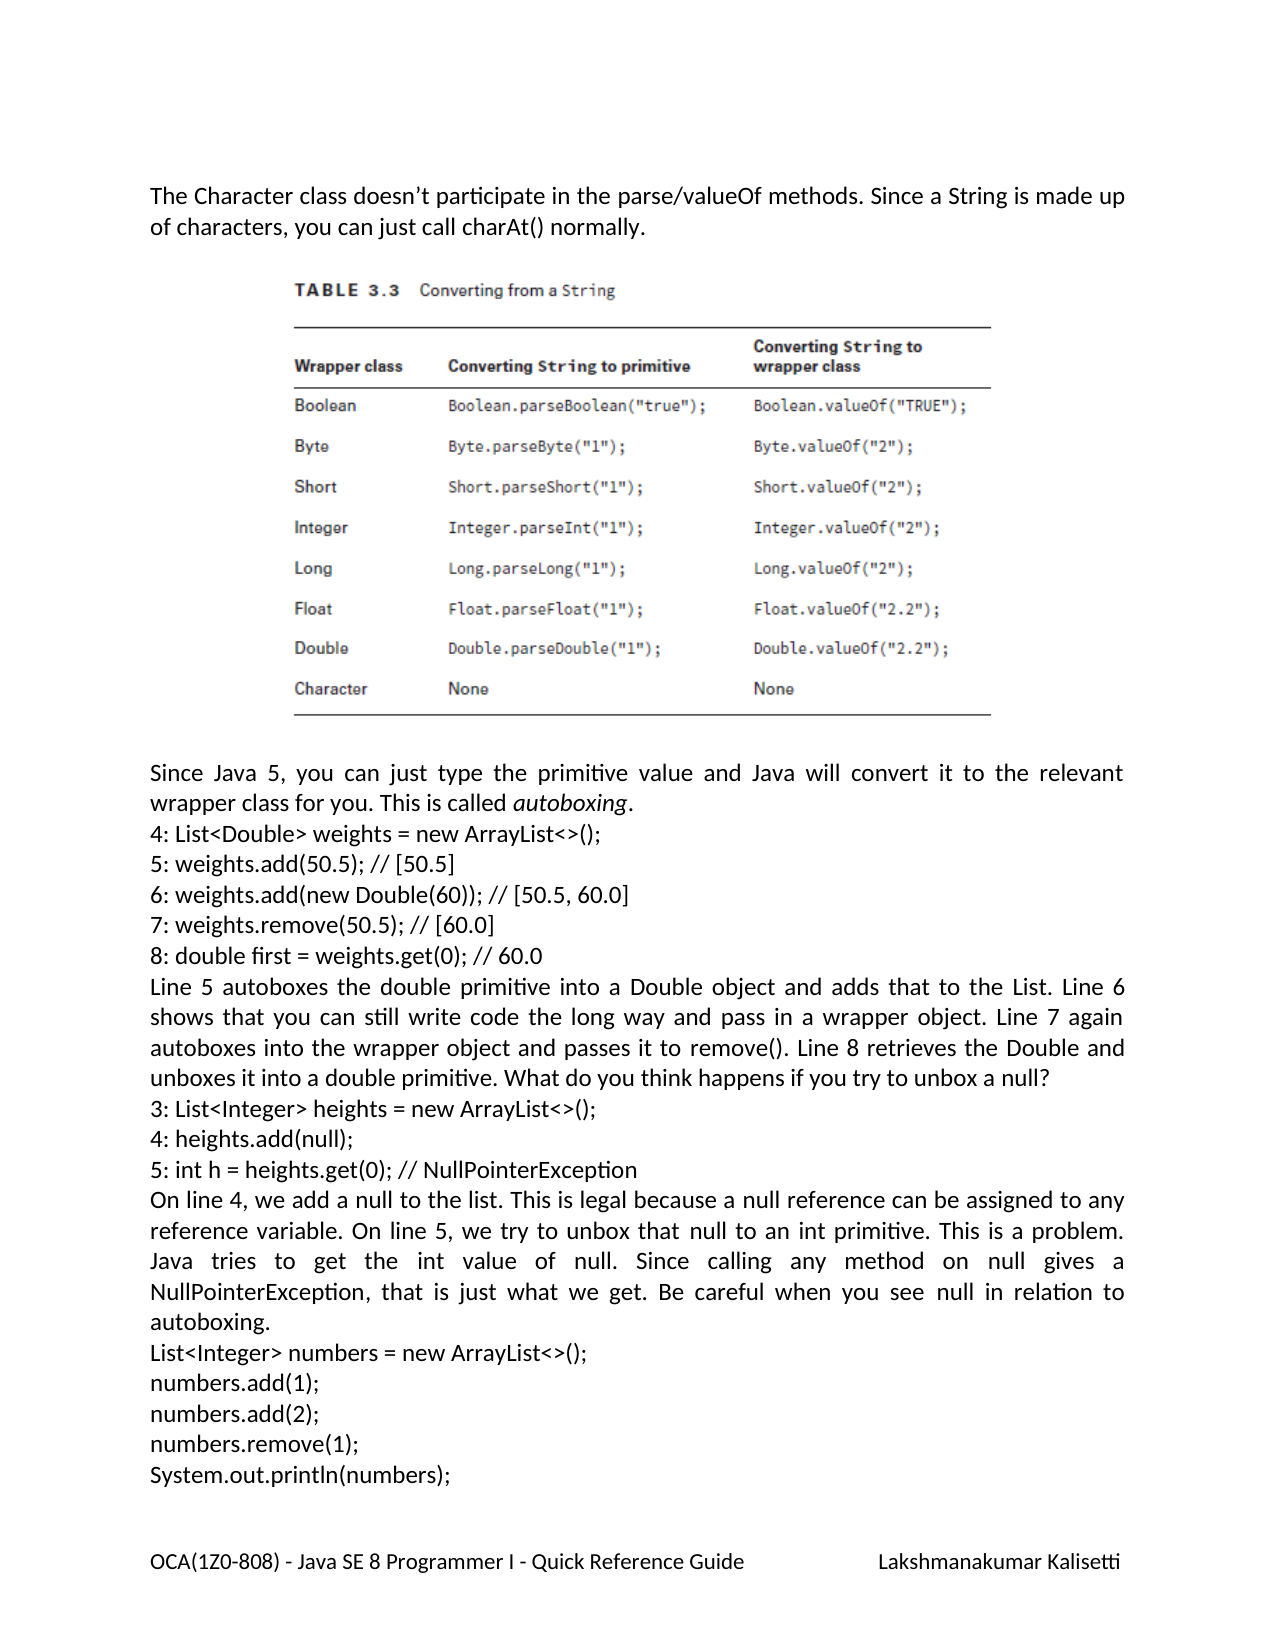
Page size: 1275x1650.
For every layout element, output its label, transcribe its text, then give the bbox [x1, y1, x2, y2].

text 8: double first = weights.get(0); // 60.0 [150, 940, 1125, 971]
text 5: int h = heights.get(0); // NullPointerException [150, 1154, 1125, 1184]
text Line 5 autoboxes the double primitive into a Double object and adds that to the List. Line 6 shows that you can still write code the long way and pass in a wrapper object. Line 7 again autoboxes into the wrapper object and passes it to remove(). Line 8 retrieves the Double and unboxes it into a double primitive. What do you think happens if you try to unbox a null? [150, 971, 1125, 1093]
text 3: List<Integer> heights = new ArrayList<>(); [150, 1093, 1125, 1123]
text The Character class doesn’t participate in the parse/valueOf methods. Since a String is made up of characters, you can just call charAt() normally. [150, 181, 1125, 242]
picture [283, 272, 992, 727]
text 7: weights.remove(50.5); // [60.0] [150, 910, 1125, 940]
text On line 4, we add a null to the list. This is legal because a null reference can be assigned to any reference variable. On line 5, we try to unbox that null to an int primitive. This is a problem. Java tries to get the int value of null. Since calling any method on null gives a NullPointerException, that is just what we get. Be careful when you see null in relation to autoboxing. [150, 1184, 1125, 1337]
text 5: weights.add(50.5); // [50.5] [150, 849, 1125, 879]
text 6: weights.add(new Double(60)); // [50.5, 60.0] [150, 879, 1125, 910]
text numbers.add(1); [150, 1367, 1125, 1398]
text numbers.remove(1); [150, 1428, 1125, 1459]
text System.out.println(numbers); [150, 1459, 1125, 1489]
text Since Java 5, you can just type the primitive value and Java will convert it to the relevant wrapper class for you. This is called autoboxing. [150, 757, 1125, 818]
text List<Integer> numbers = new ArrayList<>(); [150, 1337, 1125, 1367]
text 4: heights.add(null); [150, 1123, 1125, 1154]
text 4: List<Double> weights = new ArrayList<>(); [150, 818, 1125, 849]
text numbers.add(2); [150, 1398, 1125, 1428]
